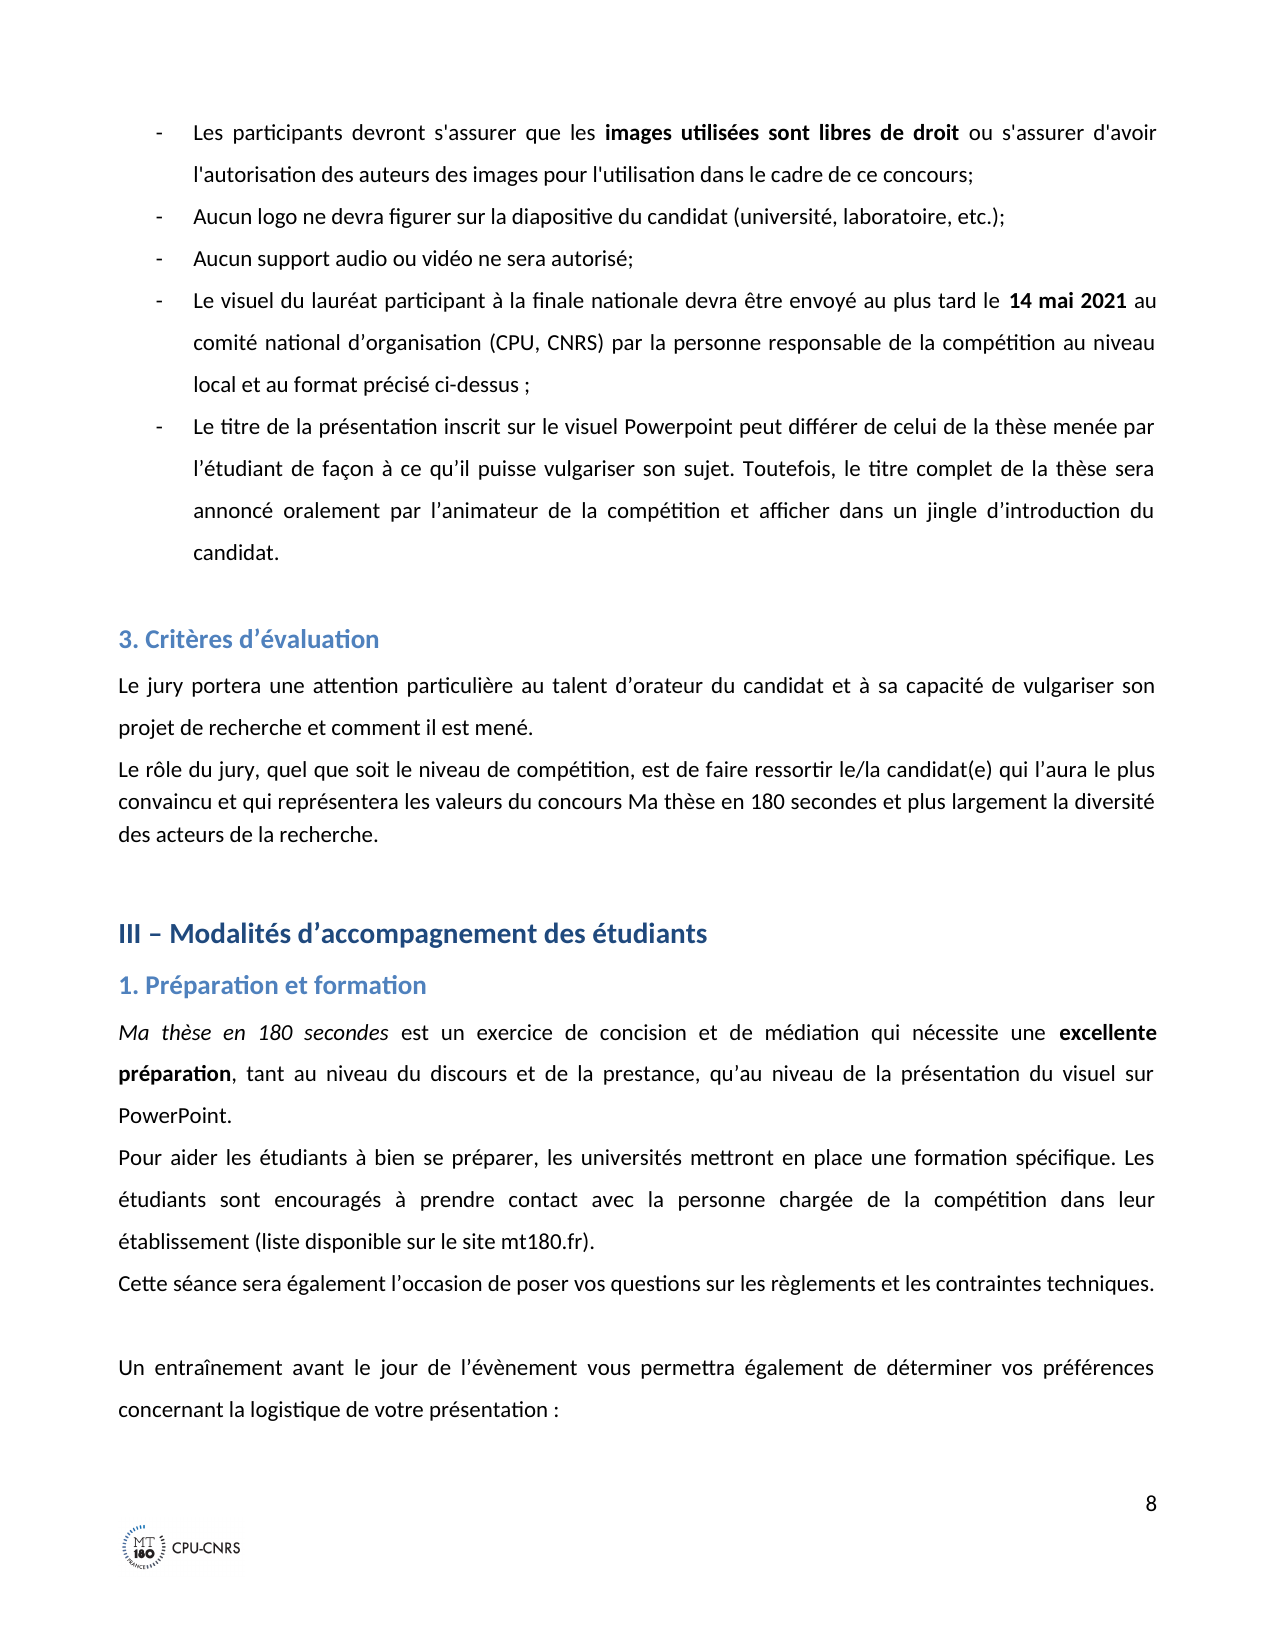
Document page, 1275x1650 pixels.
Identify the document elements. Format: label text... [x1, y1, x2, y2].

text Un entraînement avant le jour de l’évènement vous permettra également de déterminer vos préférences concernant la logistique de votre présentation : [118, 1353, 1157, 1423]
list Le visuel du lauréat participant à la finale nationale devra être envoyé au plus tard le 14 mai 2021 au comité national d’organisation (CPU, CNRS) par la personne responsable de la compétition au niveau local et au format précisé ci-dessus ; [156, 286, 1157, 398]
subtitle III – Modalités d’accompagnement des étudiants [118, 915, 1157, 950]
list Aucun support audio ou vidéo ne sera autorisé; [156, 244, 1157, 272]
text Ma thèse en 180 secondes est un exercice de concision et de médiation qui nécessite une excellente préparation, tant au niveau du discours et de la prestance, qu’au niveau de la présentation du visuel sur PowerPoint. [118, 1018, 1157, 1129]
text Le jury portera une attention particulière au talent d’orateur du candidat et à sa capacité de vulgariser son projet de recherche et comment il est mené. [118, 671, 1157, 741]
subtitle 3. Critères d’évaluation [118, 622, 1157, 655]
subtitle 1. Préparation et formation [118, 968, 1157, 1001]
text Cette séance sera également l’occasion de poser vos questions sur les règlements et les contraintes techniques. [118, 1269, 1157, 1297]
text Pour aider les étudiants à bien se préparer, les universités mettront en place une formation spécifique. Les étudiants sont encouragés à prendre contact avec la personne chargée de la compétition dans leur établissement (liste disponible sur le site mt180.fr). [118, 1143, 1157, 1256]
list Les participants devront s'assurer que les images utilisées sont libres de droit ou s'assurer d'avoir l'autorisation des auteurs des images pour l'utilisation dans le cadre de ce concours; [156, 118, 1157, 188]
list Aucun logo ne devra figurer sur la diapositive du candidat (université, laboratoire, etc.); [156, 202, 1157, 230]
text Le rôle du jury, quel que soit le niveau de compétition, est de faire ressortir le/la candidat(e) qui l’aura le plus convaincu et qui représentera les valeurs du concours Ma thèse en 180 secondes et plus largement la diversité des acteurs de la recherche. [118, 755, 1157, 848]
list Le titre de la présentation inscrit sur le visuel Powerpoint peut différer de celui de la thèse menée par l’étudiant de façon à ce qu’il puisse vulgariser son sujet. Toutefois, le titre complet de la thèse sera annoncé oralement par l’animateur de la compétition et afficher dans un jingle d’introduction du candidat. [156, 412, 1157, 566]
